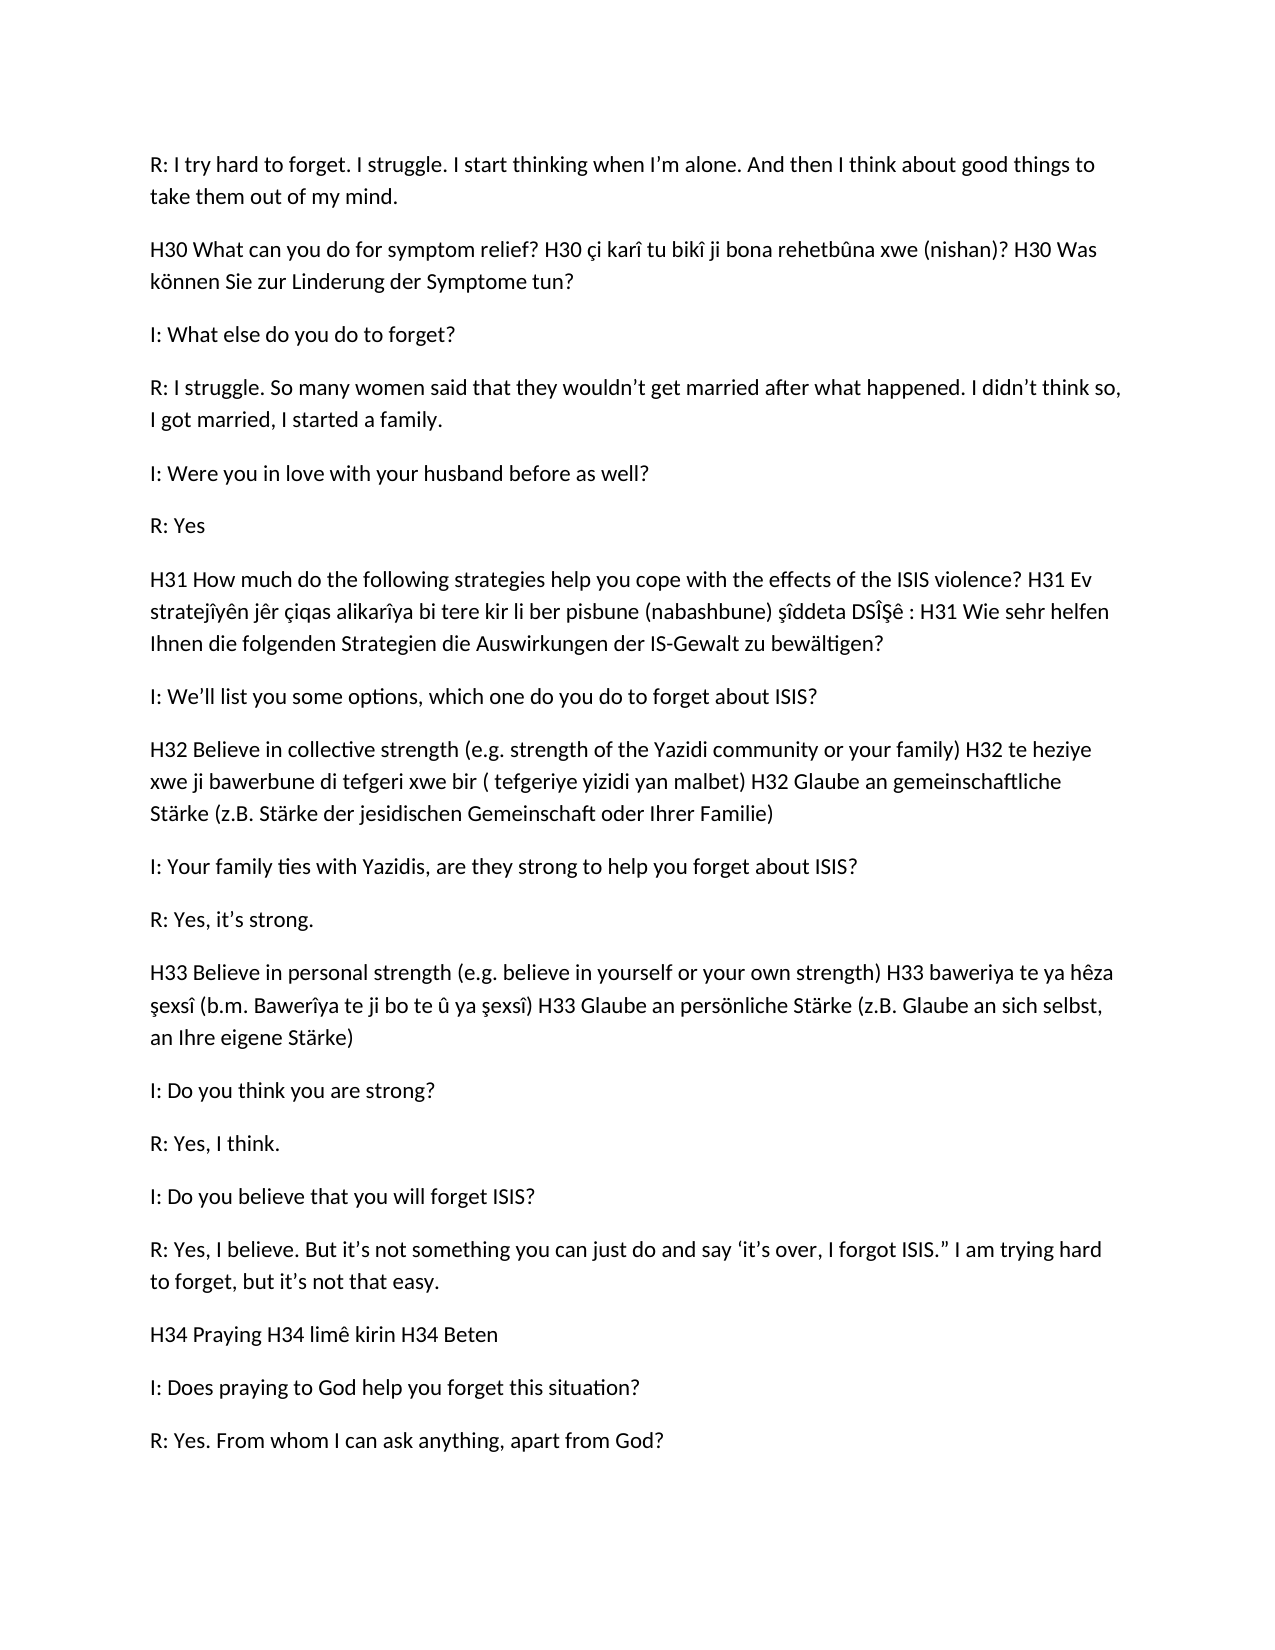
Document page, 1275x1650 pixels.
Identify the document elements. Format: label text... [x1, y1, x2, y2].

text R: Yes, it’s strong. [150, 906, 1125, 933]
text I: Does praying to God help you forget this situation? [150, 1373, 1125, 1401]
text R: Yes, I think. [150, 1129, 1125, 1157]
text I: We’ll list you some options, which one do you do to forget about ISIS? [150, 682, 1125, 710]
text I: Your family ties with Yazidis, are they strong to help you forget about ISIS? [150, 852, 1125, 881]
text I: Do you believe that you will forget ISIS? [150, 1182, 1125, 1210]
text I: Do you think you are strong? [150, 1076, 1125, 1104]
text I: What else do you do to forget? [150, 320, 1125, 348]
text I: Were you in love with your husband before as well? [150, 459, 1125, 487]
text R: I try hard to forget. I struggle. I start thinking when I’m alone. And then I think about good things to take them out of my mind. [150, 150, 1125, 210]
text H30 What can you do for symptom relief? H30 çi karî tu bikî ji bona rehetbûna xwe (nishan)? H30 Was können Sie zur Linderung der Symptome tun? [150, 235, 1125, 295]
text H31 How much do the following strategies help you cope with the effects of the ISIS violence? H31 Ev stratejîyên jêr çiqas alikarîya bi tere kir li ber pisbune (nabashbune) şîddeta DSÎŞê : H31 Wie sehr helfen Ihnen die folgenden Strategien die Auswirkungen der IS-Gewalt zu bewältigen? [150, 565, 1125, 657]
text H32 Believe in collective strength (e.g. strength of the Yazidi community or your family) H32 te heziye xwe ji bawerbune di tefgeri xwe bir ( tefgeriye yizidi yan malbet) H32 Glaube an gemeinschaftliche Stärke (z.B. Stärke der jesidischen Gemeinschaft oder Ihrer Familie) [150, 735, 1125, 827]
text R: Yes. From whom I can ask anything, apart from God? [150, 1426, 1125, 1454]
text H34 Praying H34 limê kirin H34 Beten [150, 1320, 1125, 1348]
text R: Yes, I believe. But it’s not something you can just do and say ‘it’s over, I forgot ISIS.” I am trying hard to forget, but it’s not that easy. [150, 1235, 1125, 1295]
text R: Yes [150, 512, 1125, 540]
text H33 Believe in personal strength (e.g. believe in yourself or your own strength) H33 baweriya te ya hêza şexsî (b.m. Bawerîya te ji bo te û ya şexsî) H33 Glaube an persönliche Stärke (z.B. Glaube an sich selbst, an Ihre eigene Stärke) [150, 958, 1125, 1051]
text R: I struggle. So many women said that they wouldn’t get married after what happened. I didn’t think so, I got married, I started a family. [150, 373, 1125, 434]
